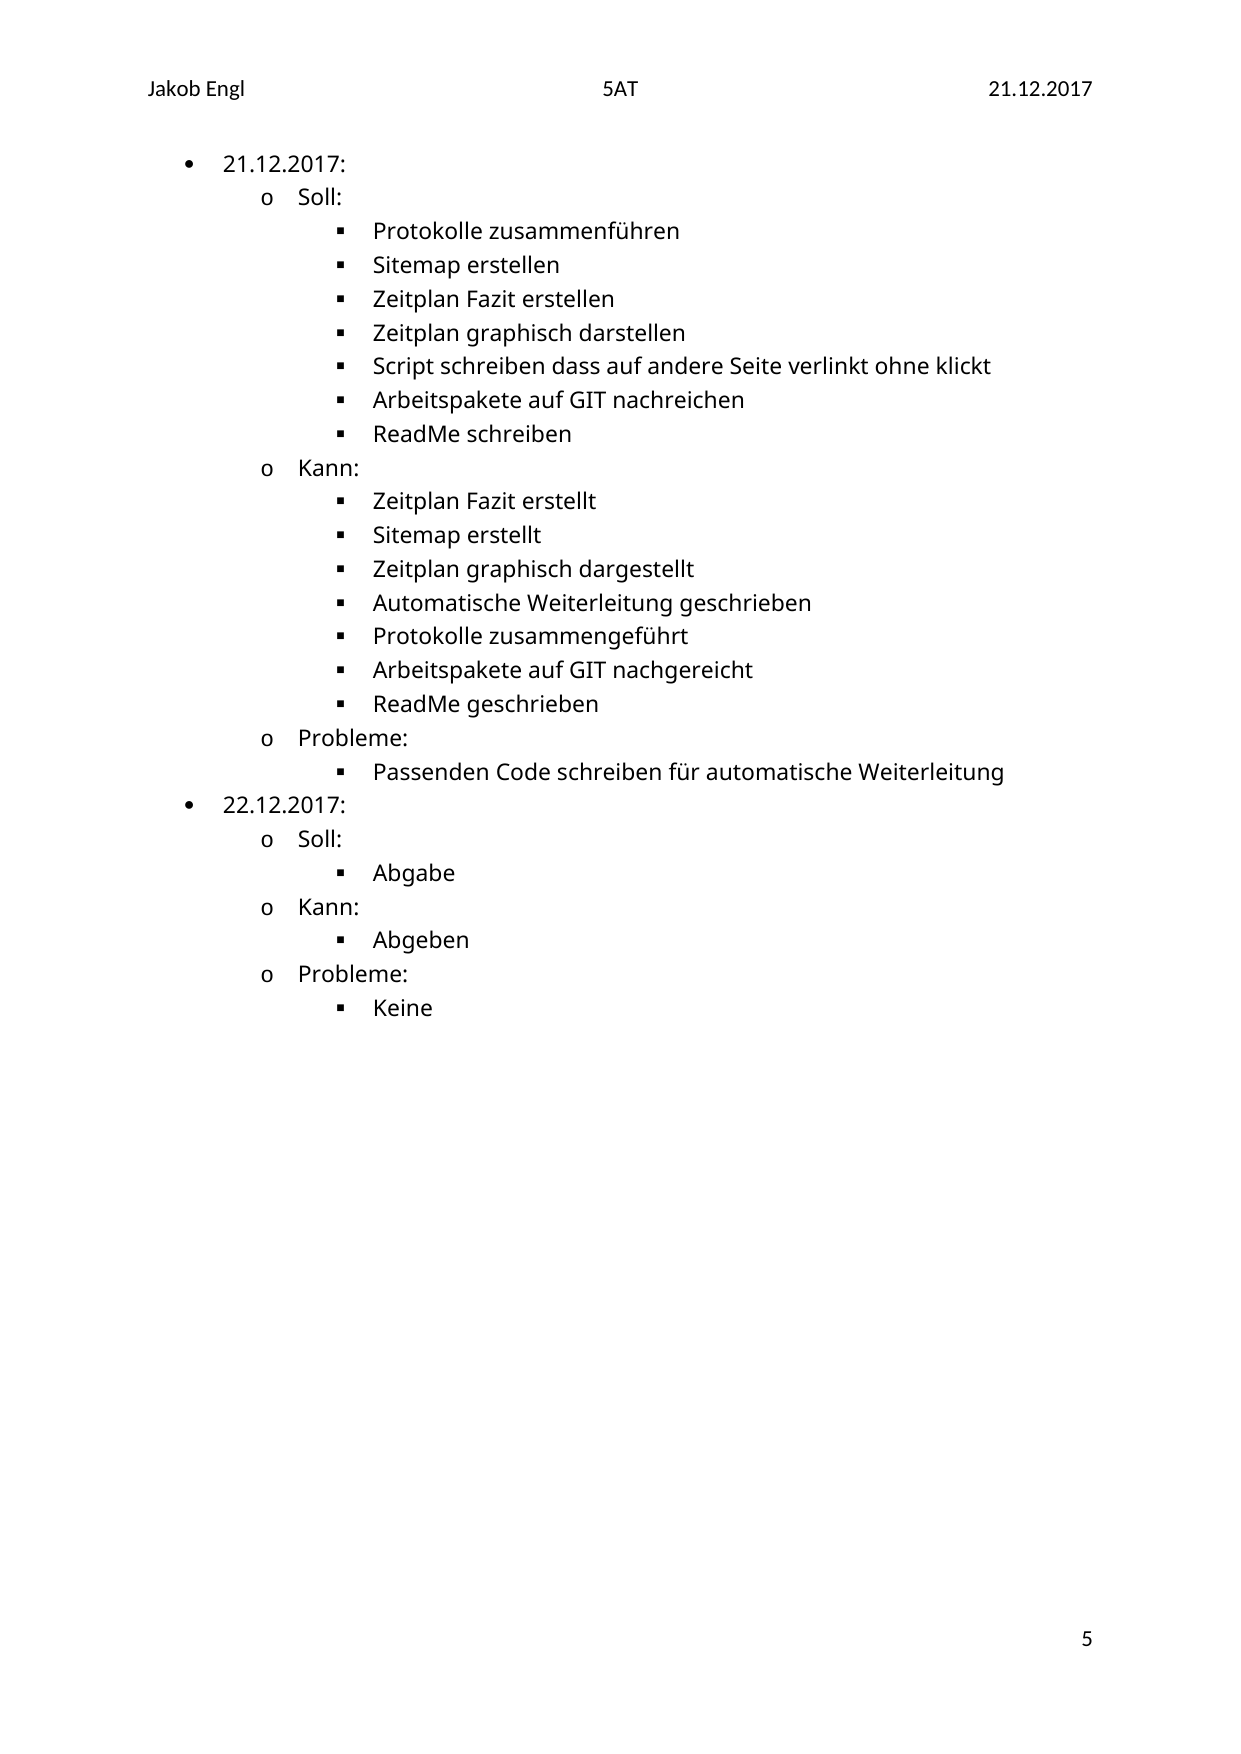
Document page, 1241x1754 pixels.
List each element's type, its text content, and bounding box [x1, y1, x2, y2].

list Probleme: [260, 958, 1093, 989]
list Arbeitspakete auf GIT nachreichen [335, 384, 1093, 415]
list Keine [335, 992, 1093, 1023]
list Script schreiben dass auf andere Seite verlinkt ohne klickt [335, 350, 1093, 381]
list Abgabe [335, 857, 1093, 888]
list Protokolle zusammengeführt [335, 620, 1093, 652]
list Zeitplan Fazit erstellen [335, 283, 1093, 314]
list ReadMe schreiben [335, 418, 1093, 449]
list Zeitplan graphisch darstellen [335, 316, 1093, 348]
list Abgeben [335, 924, 1093, 956]
list Arbeitspakete auf GIT nachgereicht [335, 654, 1093, 685]
list Protokolle zusammenführen [335, 215, 1093, 246]
list Soll: [260, 823, 1093, 854]
list Probleme: [260, 722, 1093, 753]
list Zeitplan graphisch dargestellt [335, 553, 1093, 584]
list 21.12.2017: [185, 148, 1093, 179]
list 22.12.2017: [185, 789, 1093, 820]
list ReadMe geschrieben [335, 688, 1093, 719]
list Kann: [260, 451, 1093, 483]
list Sitemap erstellt [335, 519, 1093, 550]
list Zeitplan Fazit erstellt [335, 485, 1093, 517]
list Passenden Code schreiben für automatische Weiterleitung [335, 755, 1093, 787]
list Soll: [260, 181, 1093, 213]
list Kann: [260, 891, 1093, 922]
list Sitemap erstellen [335, 249, 1093, 280]
list Automatische Weiterleitung geschrieben [335, 587, 1093, 618]
